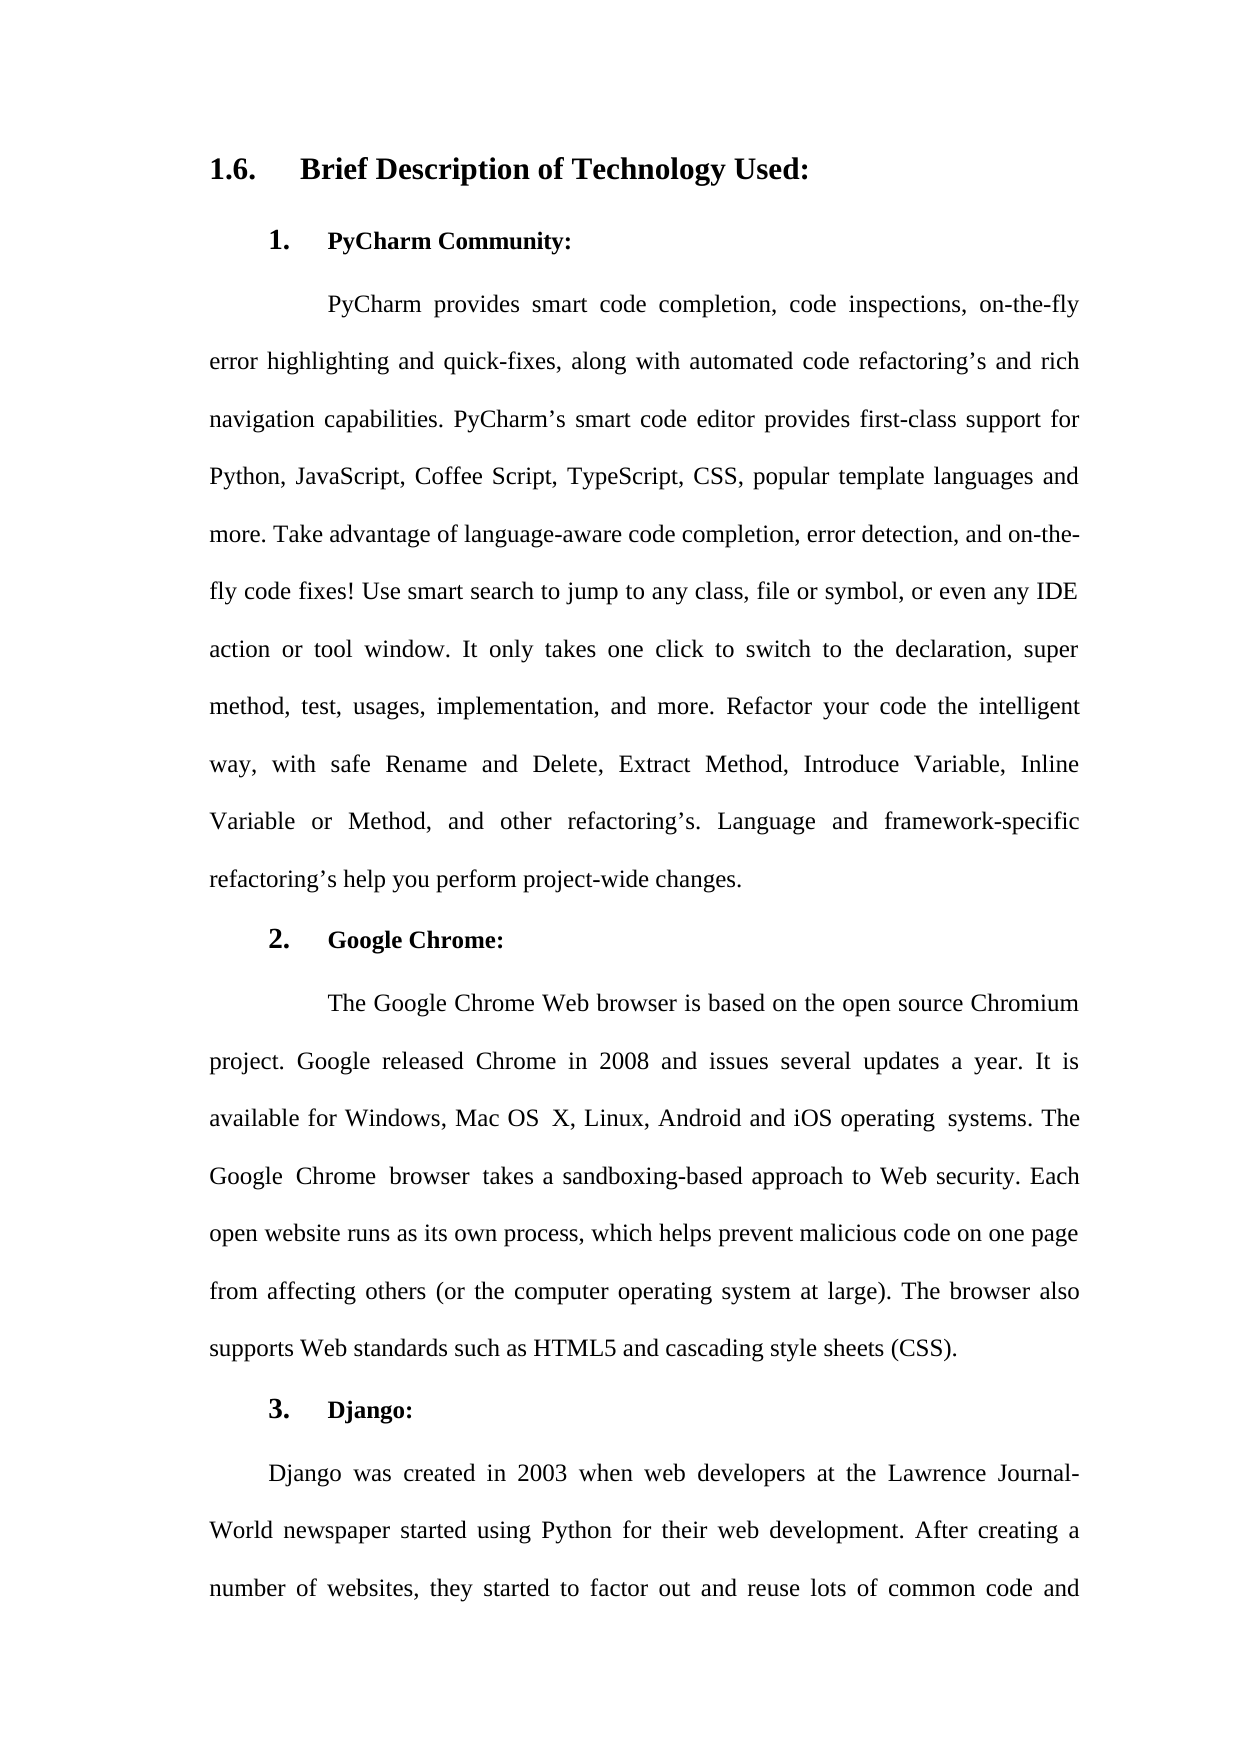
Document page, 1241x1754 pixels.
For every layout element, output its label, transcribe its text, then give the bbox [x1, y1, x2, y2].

text PyCharm provides smart code completion, code inspections, on-the-fly error highlighting and quick-fixes, along with automated code refactoring’s and rich navigation capabilities. PyCharm’s smart code editor provides first-class support for Python, JavaScript, Coffee Script, TypeScript, CSS, popular template languages and more. Take advantage of language-aware code completion, error detection, and on-the-fly code fixes! Use smart search to jump to any class, file or symbol, or even any IDE action or tool window. It only takes one click to switch to the declaration, super method, test, usages, implementation, and more. Refactor your code the intelligent way, with safe Rename and Delete, Extract Method, Introduce Variable, Inline Variable or Method, and other refactoring’s. Language and framework-specific refactoring’s help you perform project-wide changes. [209, 289, 1080, 893]
list Brief Description of Technology Used: [209, 150, 1090, 186]
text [209, 1458, 1080, 1602]
list PyCharm Community: [209, 222, 1080, 255]
text The Google Chrome Web browser is based on the open source Chromium project. Google released Chrome in 2008 and issues several updates a year. It is available for Windows, Mac OS X, Linux, Android and iOS operating systems. The Google Chrome browser takes a sandboxing-based approach to Web security. Each open website runs as its own process, which helps prevent malicious code on one page from affecting others (or the computer operating system at large). The browser also supports Web standards such as HTML5 and cascading style sheets (CSS). [209, 988, 1080, 1362]
list Google Chrome: [209, 921, 1080, 955]
list Django: [209, 1391, 1080, 1424]
